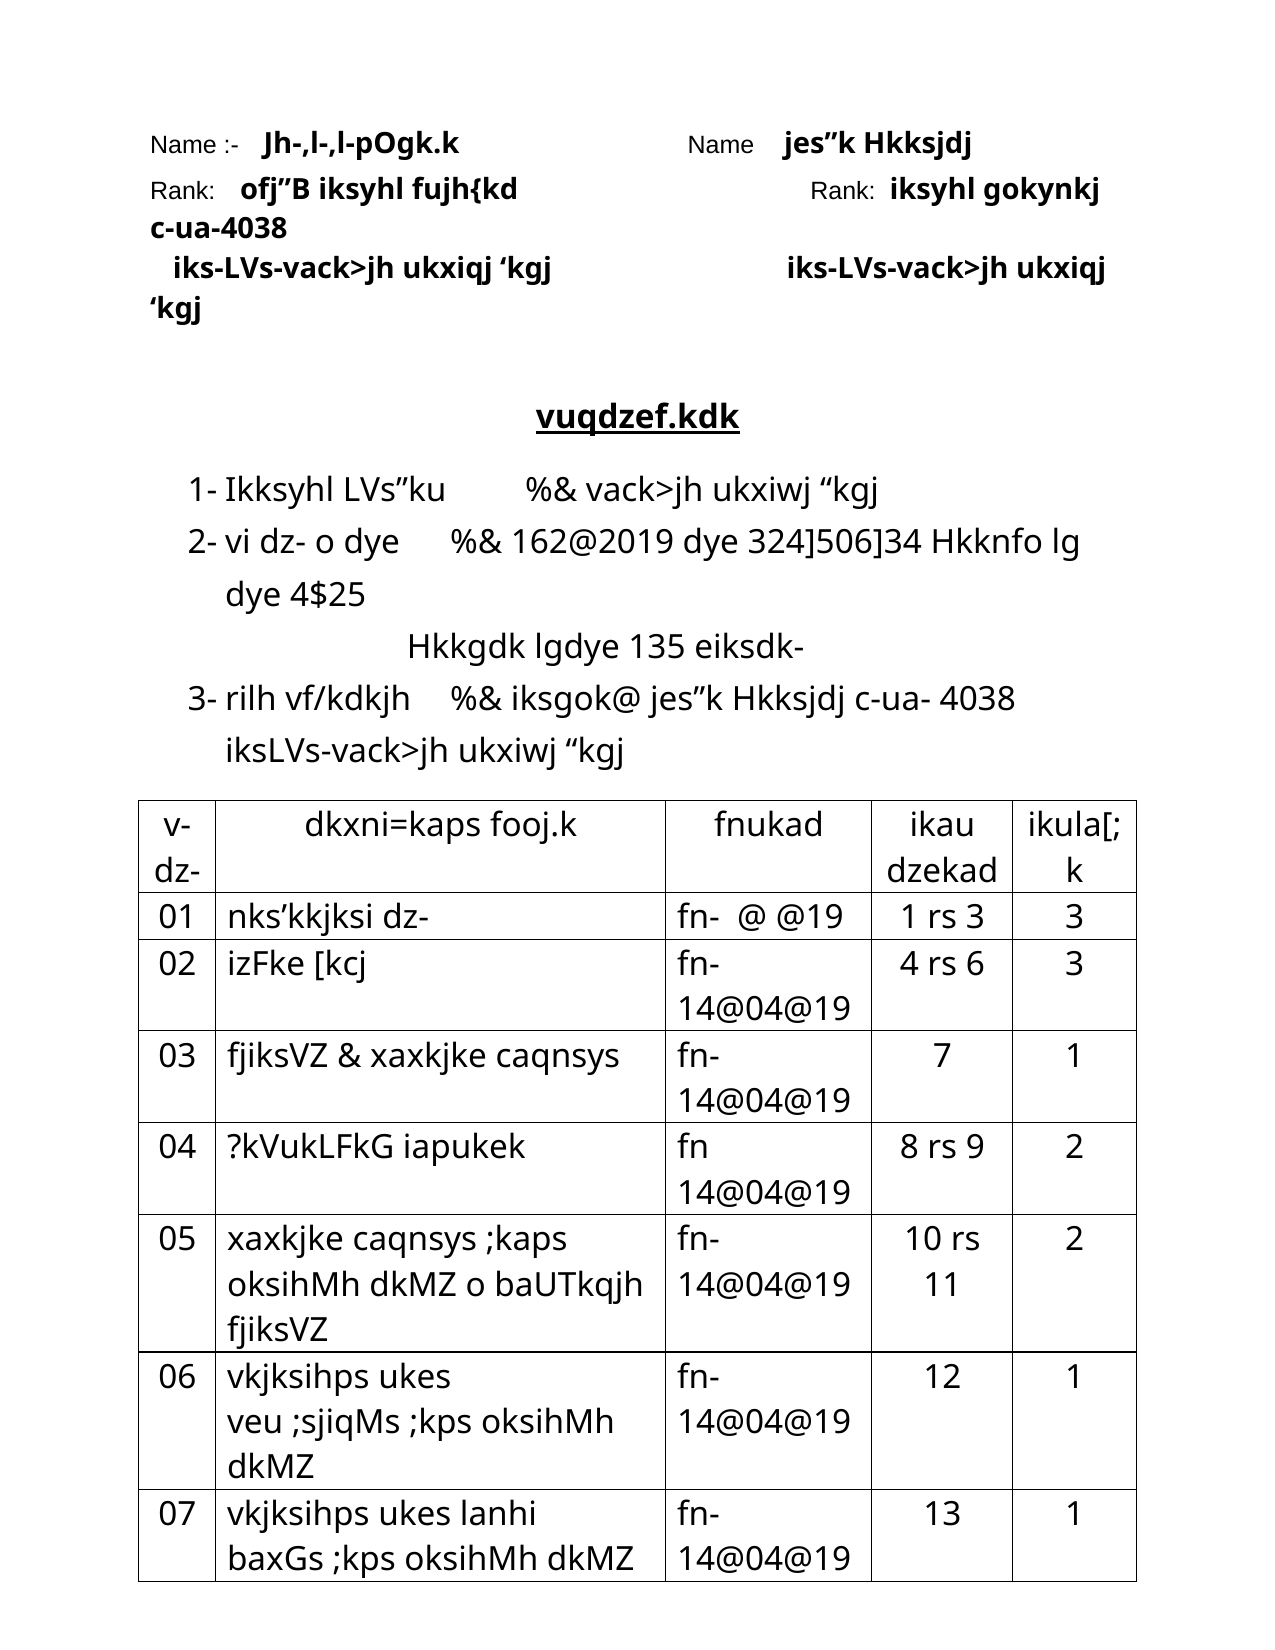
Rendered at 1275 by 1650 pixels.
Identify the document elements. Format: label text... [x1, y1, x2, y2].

table_cell 1 [1013, 1353, 1136, 1489]
table_cell fn-14@04@19 [666, 1353, 871, 1489]
table_cell xaxkjke caqnsys ;kaps oksihMh dkMZ o baUTkqjh fjiksVZ [216, 1215, 665, 1351]
list Ikksyhl LVs”ku %& vack>jh ukxiwj “kgj [187, 466, 1125, 512]
table_cell 7 [872, 1031, 1012, 1122]
table_cell 04 [139, 1123, 215, 1214]
table_cell fn-14@04@19 [666, 940, 871, 1030]
table_cell 01 [139, 893, 215, 938]
list rilh vf/kdkjh %& iksgok@ jes”k Hkksjdj c-ua- 4038 iksLVs-vack>jh ukxiwj “kgj [187, 675, 1125, 772]
text Rank: ofj”B iksyhl fujh{kd Rank: iksyhl gokynkj c-ua-4038 [150, 168, 1125, 247]
table_cell 2 [1013, 1123, 1136, 1214]
table_header fnukad [666, 801, 871, 892]
table_cell 1 [1013, 1031, 1136, 1122]
text iks-LVs-vack>jh ukxiqj ‘kgj iks-LVs-vack>jh ukxiqj ‘kgj [150, 247, 1125, 327]
table_cell 1 rs 3 [872, 893, 1012, 938]
table_cell 06 [139, 1353, 215, 1489]
table_cell fn-14@04@19 [666, 1490, 871, 1581]
table_cell fn-14@04@19 [666, 1031, 871, 1122]
table_header ikula[;k [1013, 801, 1136, 892]
table_header ikau dzekad [872, 801, 1012, 892]
table_cell 03 [139, 1031, 215, 1122]
table_cell 02 [139, 940, 215, 1030]
text vuqdzef.kdk [150, 393, 1125, 438]
table_cell nks’kkjksi dz- [216, 893, 665, 938]
table_cell 07 [139, 1490, 215, 1581]
text Name :- Jh-,l-,l-pOgk.k Name jes”k Hkksjdj [150, 122, 1185, 162]
table_cell ?kVukLFkG iapukek [216, 1123, 665, 1214]
table_cell 3 [1013, 893, 1136, 938]
table_header v-dz- [139, 801, 215, 892]
table_cell 8 rs 9 [872, 1123, 1012, 1214]
table_cell vkjksihps ukes veu ;sjiqMs ;kps oksihMh dkMZ [216, 1353, 665, 1489]
table_cell 12 [872, 1353, 1012, 1489]
table_cell 1 [1013, 1490, 1136, 1581]
table_cell 05 [139, 1215, 215, 1351]
table_cell izFke [kcj [216, 940, 665, 1030]
table_cell 4 rs 6 [872, 940, 1012, 1030]
table_header dkxni=kaps fooj.k [216, 801, 665, 892]
table_cell fn-14@04@19 [666, 1215, 871, 1351]
table_cell vkjksihps ukes lanhi baxGs ;kps oksihMh dkMZ [216, 1490, 665, 1581]
list vi dz- o dye %& 162@2019 dye 324]506]34 Hkknfo lg dye 4$25 [187, 518, 1125, 616]
table_cell fn 14@04@19 [666, 1123, 871, 1214]
table_cell 3 [1013, 940, 1136, 1030]
table_cell fn- @ @19 [666, 893, 871, 938]
table_cell 13 [872, 1490, 1012, 1581]
table_cell fjiksVZ & xaxkjke caqnsys [216, 1031, 665, 1122]
list Hkkgdk lgdye 135 eiksdk- [225, 623, 1125, 668]
table_cell 2 [1013, 1215, 1136, 1351]
table_cell 10 rs 11 [872, 1215, 1012, 1351]
